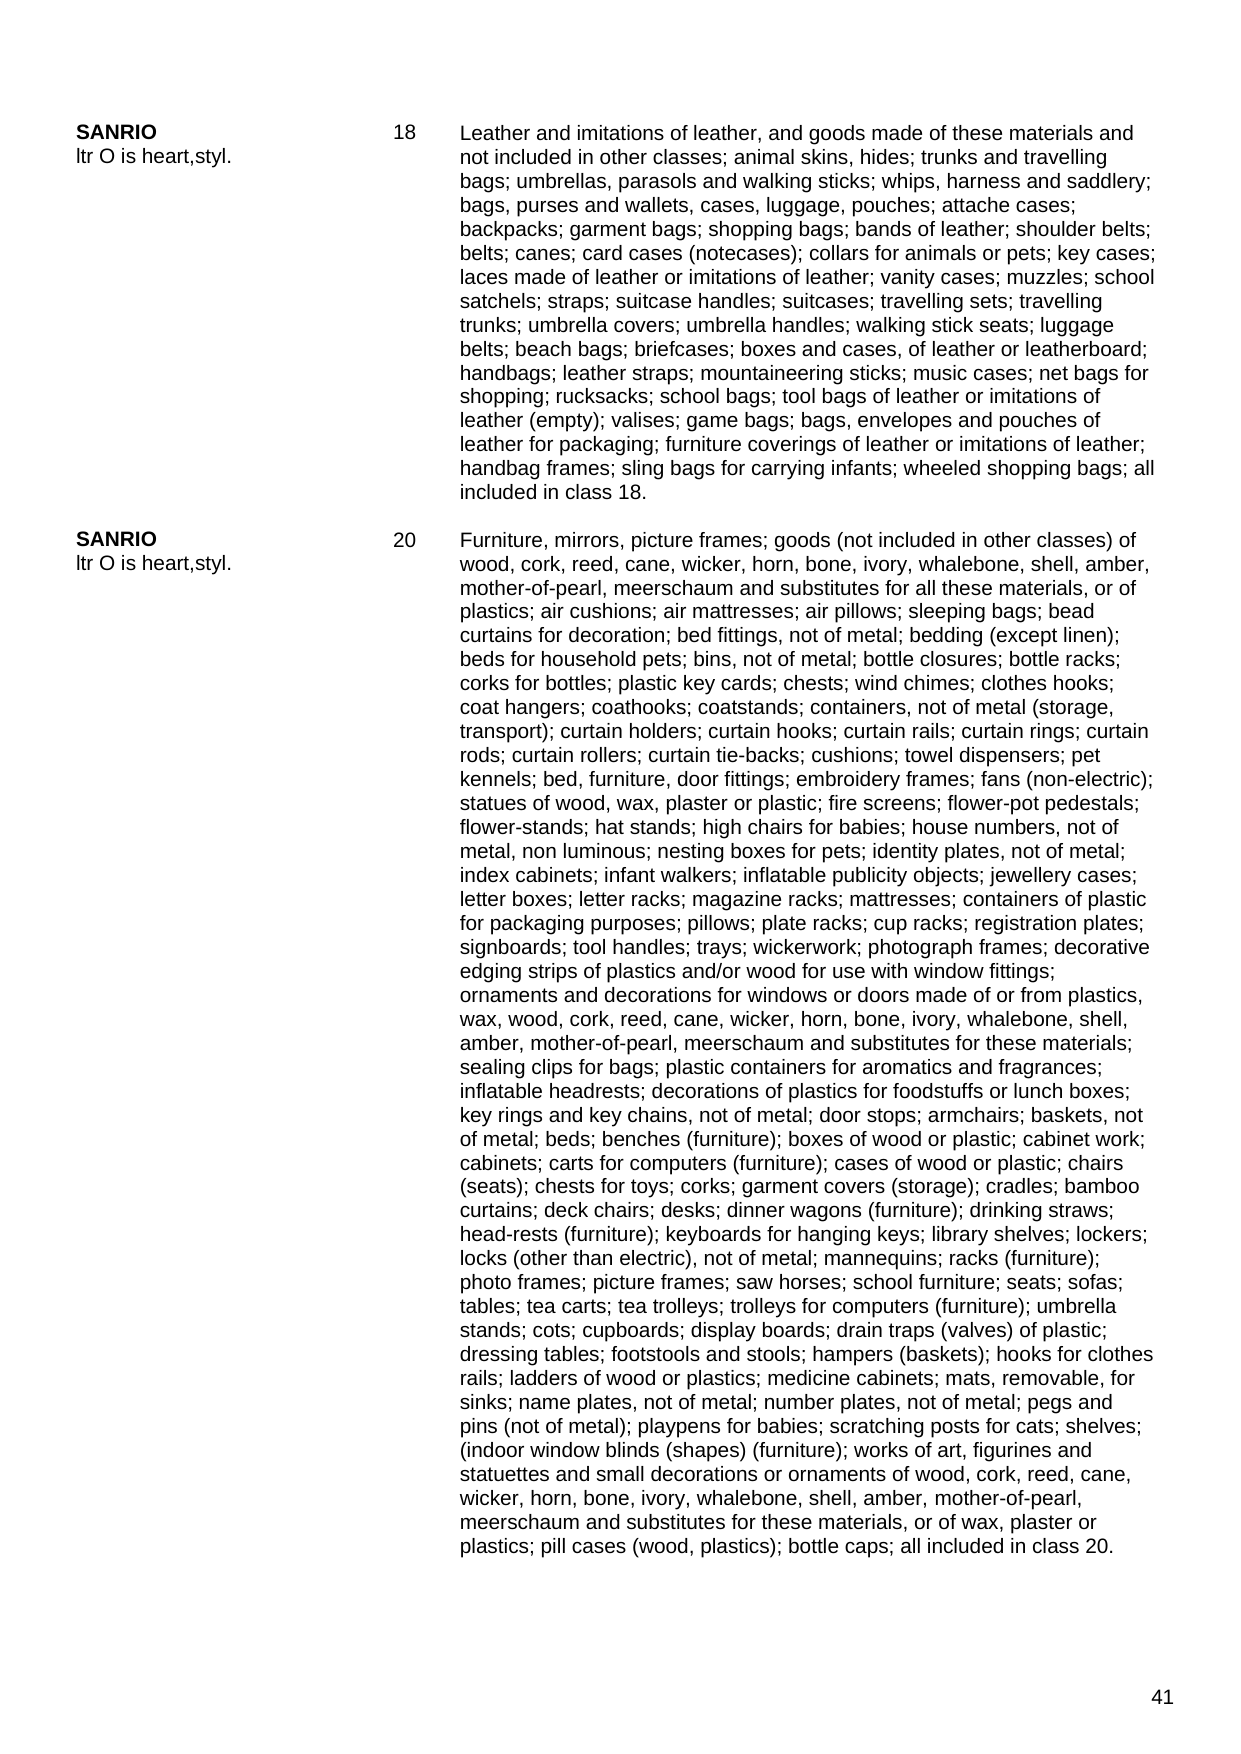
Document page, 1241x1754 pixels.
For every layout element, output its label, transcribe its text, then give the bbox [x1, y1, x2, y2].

table_cell SANRIO ltr O is heart,styl. [55, 516, 312, 1558]
table_header 18 [312, 121, 438, 516]
table_header Leather and imitations of leather, and goods made of these materials and not included in other classes; animal skins, hides; trunks and travelling bags; umbrellas, parasols and walking sticks; whips, harness and saddlery; bags, purses and wallets, cases, luggage, pouches; attache cases; backpacks; garment bags; shopping bags; bands of leather; shoulder belts; belts; canes; card cases (notecases); collars for animals or pets; key cases; laces made of leather or imitations of leather; vanity cases; muzzles; school satchels; straps; suitcase handles; suitcases; travelling sets; travelling trunks; umbrella covers; umbrella handles; walking stick seats; luggage belts; beach bags; briefcases; boxes and cases, of leather or leatherboard; handbags; leather straps; mountaineering sticks; music cases; net bags for shopping; rucksacks; school bags; tool bags of leather or imitations of leather (empty); valises; game bags; bags, envelopes and pouches of leather for packaging; furniture coverings of leather or imitations of leather; handbag frames; sling bags for carrying infants; wheeled shopping bags; all included in class 18. [438, 121, 1178, 516]
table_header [55, 121, 312, 516]
table_cell 20 [312, 516, 438, 1558]
table_cell Furniture, mirrors, picture frames; goods (not included in other classes) of wood, cork, reed, cane, wicker, horn, bone, ivory, whalebone, shell, amber, mother-of-pearl, meerschaum and substitutes for all these materials, or of plastics; air cushions; air mattresses; air pillows; sleeping bags; bead curtains for decoration; bed fittings, not of metal; bedding (except linen); beds for household pets; bins, not of metal; bottle closures; bottle racks; corks for bottles; plastic key cards; chests; wind chimes; clothes hooks; coat hangers; coathooks; coatstands; containers, not of metal (storage, transport); curtain holders; curtain hooks; curtain rails; curtain rings; curtain rods; curtain rollers; curtain tie-backs; cushions; towel dispensers; pet kennels; bed, furniture, door fittings; embroidery frames; fans (non-electric); statues of wood, wax, plaster or plastic; fire screens; flower-pot pedestals; flower-stands; hat stands; high chairs for babies; house numbers, not of metal, non luminous; nesting boxes for pets; identity plates, not of metal; index cabinets; infant walkers; inflatable publicity objects; jewellery cases; letter boxes; letter racks; magazine racks; mattresses; containers of plastic for packaging purposes; pillows; plate racks; cup racks; registration plates; signboards; tool handles; trays; wickerwork; photograph frames; decorative edging strips of plastics and/or wood for use with window fittings; ornaments and decorations for windows or doors made of or from plastics, wax, wood, cork, reed, cane, wicker, horn, bone, ivory, whalebone, shell, amber, mother-of-pearl, meerschaum and substitutes for these materials; sealing clips for bags; plastic containers for aromatics and fragrances; inflatable headrests; decorations of plastics for foodstuffs or lunch boxes; key rings and key chains, not of metal; door stops; armchairs; baskets, not of metal; beds; benches (furniture); boxes of wood or plastic; cabinet work; cabinets; carts for computers (furniture); cases of wood or plastic; chairs (seats); chests for toys; corks; garment covers (storage); cradles; bamboo curtains; deck chairs; desks; dinner wagons (furniture); drinking straws; head-rests (furniture); keyboards for hanging keys; library shelves; lockers; locks (other than electric), not of metal; mannequins; racks (furniture); photo frames; picture frames; saw horses; school furniture; seats; sofas; tables; tea carts; tea trolleys; trolleys for computers (furniture); umbrella stands; cots; cupboards; display boards; drain traps (valves) of plastic; dressing tables; footstools and stools; hampers (baskets); hooks for clothes rails; ladders of wood or plastics; medicine cabinets; mats, removable, for sinks; name plates, not of metal; number plates, not of metal; pegs and pins (not of metal); playpens for babies; scratching posts for cats; shelves; (indoor window blinds (shapes) (furniture); works of art, figurines and statuettes and small decorations or ornaments of wood, cork, reed, cane, wicker, horn, bone, ivory, whalebone, shell, amber, mother-of-pearl, meerschaum and substitutes for these materials, or of wax, plaster or plastics; pill cases (wood, plastics); bottle caps; all included in class 20. [438, 516, 1178, 1558]
